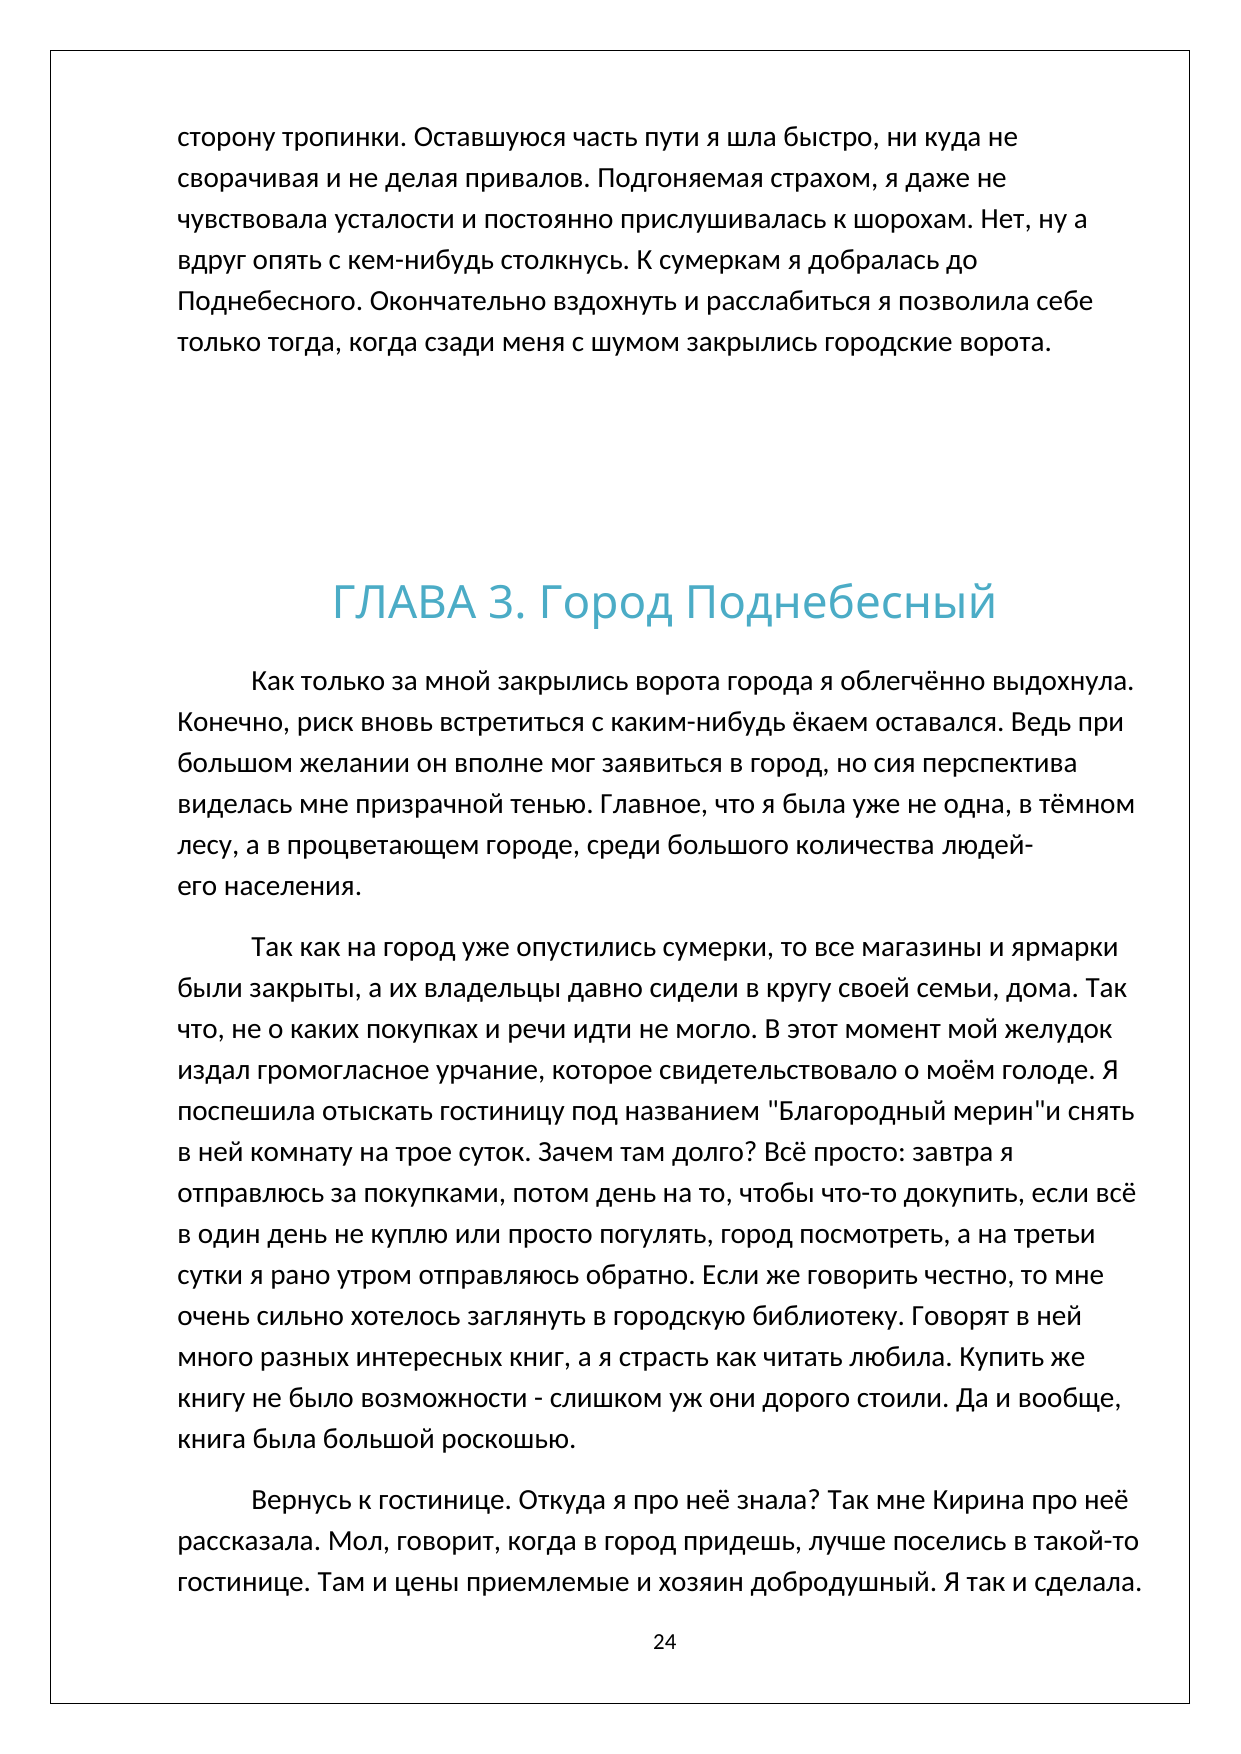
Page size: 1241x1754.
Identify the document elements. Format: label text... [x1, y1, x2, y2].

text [177, 1481, 1152, 1599]
text ГЛАВА 3. Город Поднебесный [177, 569, 1152, 632]
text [177, 118, 1152, 358]
text Так как на город уже опустились сумерки, то все магазины и ярмарки были закрыты, а их владельцы давно сидели в кругу своей семьи, дома. Так что, не о каких покупках и речи идти не могло. В этот момент мой желудок издал громогласное урчание, которое свидетельствовало о моём голоде. Я поспешила отыскать гостиницу под названием "Благородный мерин"и снять в ней комнату на трое суток. Зачем там долго? Всё просто: завтра я отправлюсь за покупками, потом день на то, чтобы что-то докупить, если всё в один день не куплю или просто погулять, город посмотреть, а на третьи сутки я рано утром отправляюсь обратно. Если же говорить честно, то мне очень сильно хотелось заглянуть в городскую библиотеку. Говорят в ней много разных интересных книг, а я страсть как читать любила. Купить же книгу не было возможности - слишком уж они дорого стоили. Да и вообще, книга была большой роскошью. [177, 928, 1152, 1455]
text Как только за мной закрылись ворота города я облегчённо выдохнула. Конечно, риск вновь встретиться с каким-нибудь ёкаем оставался. Ведь при большом желании он вполне мог заявиться в город, но сия перспектива виделась мне призрачной тенью. Главное, что я была уже не одна, в тёмном лесу, а в процветающем городе, среди большого количества людей-его населения. [177, 662, 1152, 902]
